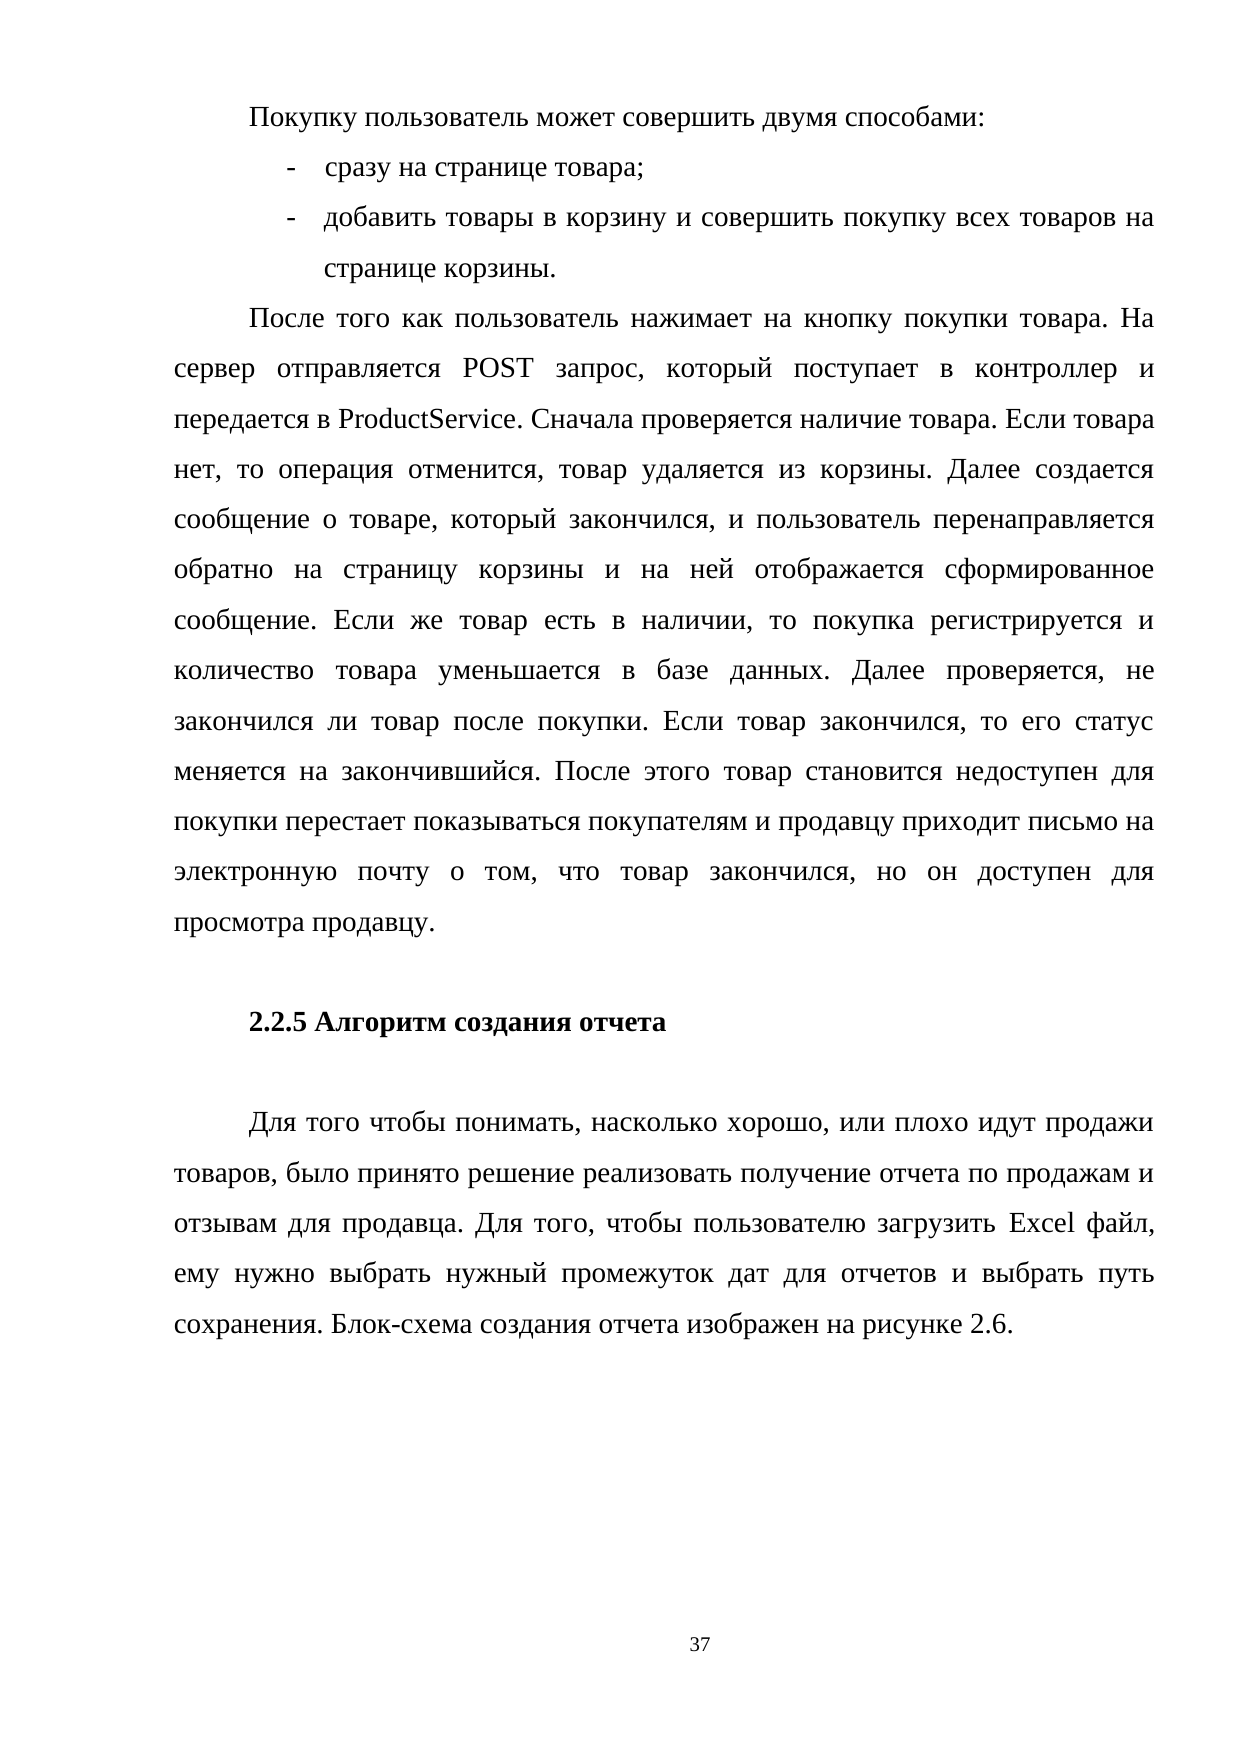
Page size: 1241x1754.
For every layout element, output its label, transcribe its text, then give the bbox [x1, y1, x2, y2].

list сразу на странице товара; [286, 149, 1155, 183]
text 2.2.5 Алгоритм создания отчета [173, 1004, 1155, 1038]
text Для того чтобы понимать, насколько хорошо, или плохо идут продажи товаров, было принято решение реализовать получение отчета по продажам и отзывам для продавца. Для того, чтобы пользователю загрузить Excel файл, ему нужно выбрать нужный промежуток дат для отчетов и выбрать путь сохранения. Блок-схема создания отчета изображен на рисунке 2.6. [173, 1104, 1155, 1339]
list добавить товары в корзину и совершить покупку всех товаров на странице корзины. [286, 199, 1155, 283]
text Покупку пользователь может совершить двумя способами: [173, 99, 1155, 132]
text После того как пользователь нажимает на кнопку покупки товара. На сервер отправляется POST запрос, который поступает в контроллер и передается в ProductService. Сначала проверяется наличие товара. Если товара нет, то операция отменится, товар удаляется из корзины. Далее создается сообщение о товаре, который закончился, и пользователь перенаправляется обратно на страницу корзины и на ней отображается сформированное сообщение. Если же товар есть в наличии, то покупка регистрируется и количество товара уменьшается в базе данных. Далее проверяется, не закончился ли товар после покупки. Если товар закончился, то его статус меняется на закончившийся. После этого товар становится недоступен для покупки перестает показываться покупателям и продавцу приходит письмо на электронную почту о том, что товар закончился, но он доступен для просмотра продавцу. [173, 300, 1155, 937]
